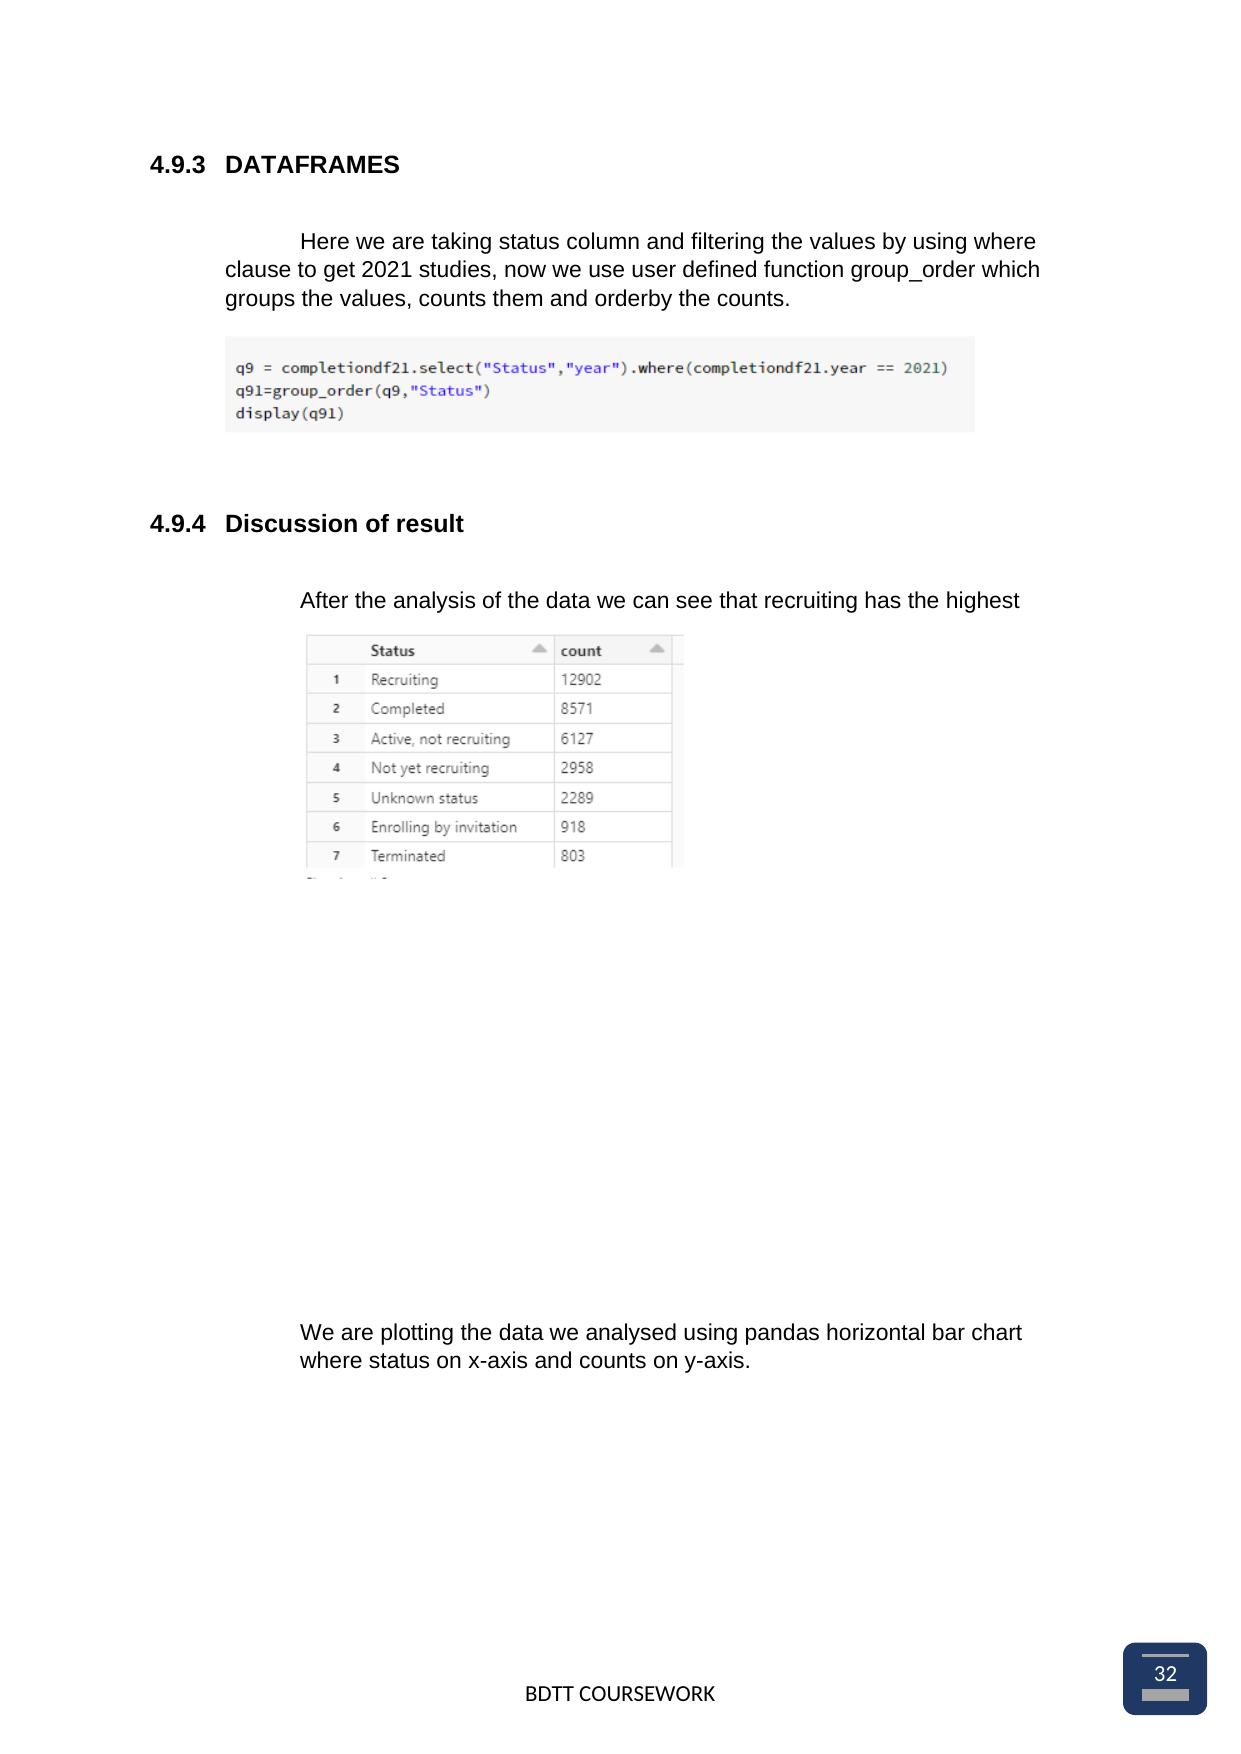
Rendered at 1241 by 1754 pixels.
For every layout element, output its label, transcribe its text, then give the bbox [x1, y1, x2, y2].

subtitle DATAFRAMES [150, 150, 1090, 179]
text Here we are taking status column and filtering the values by using where clause to get 2021 studies, now we use user defined function group_order which groups the values, counts them and orderby the counts. [225, 228, 1090, 311]
picture [225, 330, 976, 445]
picture [300, 631, 684, 879]
text After the analysis of the data we can see that recruiting has the highest [300, 587, 1090, 613]
subtitle Discussion of result [150, 509, 1090, 538]
text We are plotting the data we analysed using pandas horizontal bar chart where status on x-axis and counts on y-axis. [300, 1319, 1090, 1374]
